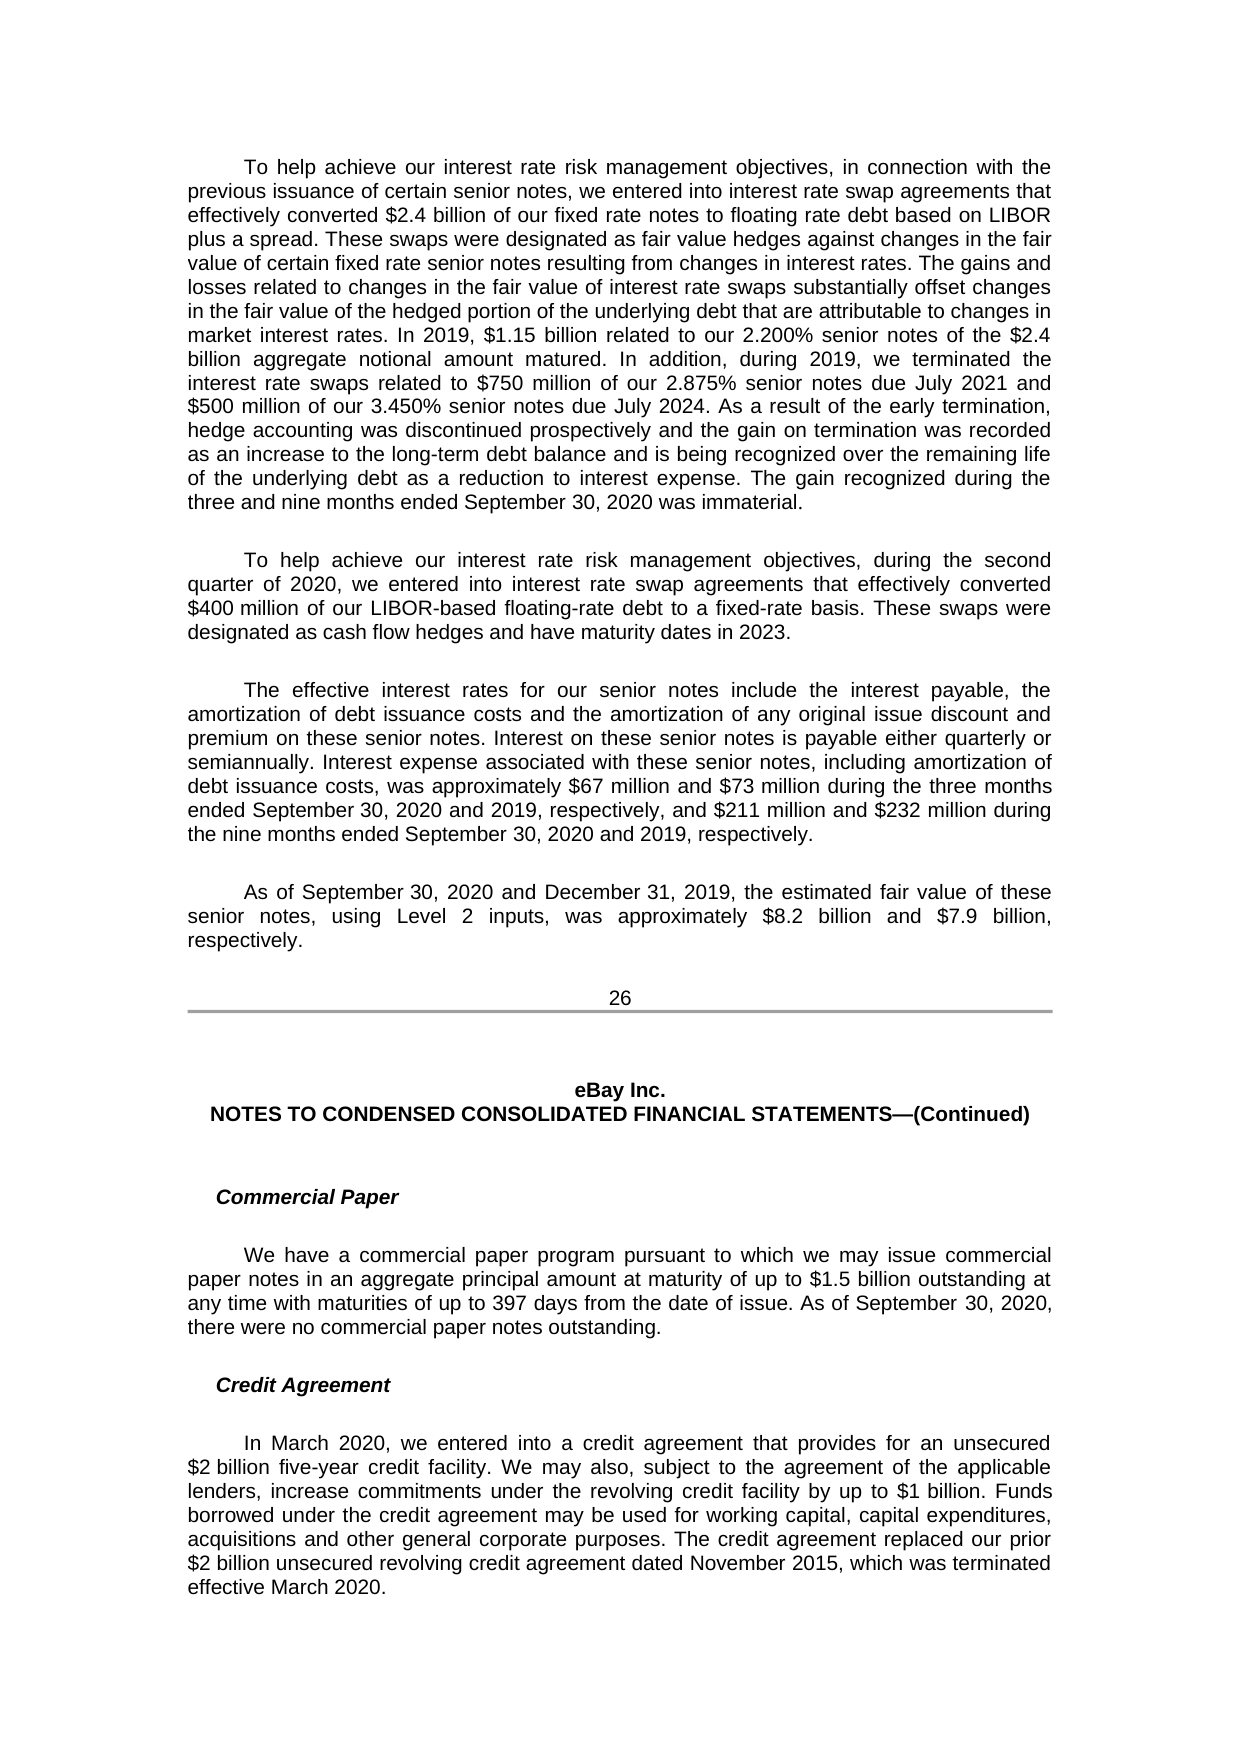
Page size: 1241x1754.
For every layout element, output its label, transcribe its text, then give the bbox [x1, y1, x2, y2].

text The effective interest rates for our senior notes include the interest payable, the amortization of debt issuance costs and the amortization of any original issue discount and premium on these senior notes. Interest on these senior notes is payable either quarterly or semiannually. Interest expense associated with these senior notes, including amortization of debt issuance costs, was approximately $67 million and $73 million during the three months ended September 30, 2020 and 2019, respectively, and $211 million and $232 million during the nine months ended September 30, 2020 and 2019, respectively. [188, 678, 1053, 846]
text Credit Agreement [188, 1373, 1053, 1397]
text Commercial Paper [188, 1185, 1053, 1209]
text eBay Inc. [188, 1078, 1053, 1102]
text To help achieve our interest rate risk management objectives, during the second quarter of 2020, we entered into interest rate swap agreements that effectively converted $400 million of our LIBOR-based floating-rate debt to a fixed-rate basis. These swaps were designated as cash flow hedges and have maturity dates in 2023. [188, 548, 1053, 644]
text As of September 30, 2020 and December 31, 2019, the estimated fair value of these senior notes, using Level 2 inputs, was approximately $8.2 billion and $7.9 billion, respectively. [188, 880, 1053, 952]
text NOTES TO CONDENSED CONSOLIDATED FINANCIAL STATEMENTS—(Continued) [188, 1102, 1053, 1126]
text In March 2020, we entered into a credit agreement that provides for an unsecured $2 billion five-year credit facility. We may also, subject to the agreement of the applicable lenders, increase commitments under the revolving credit facility by up to $1 billion. Funds borrowed under the credit agreement may be used for working capital, capital expenditures, acquisitions and other general corporate purposes. The credit agreement replaced our prior $2 billion unsecured revolving credit agreement dated November 2015, which was terminated effective March 2020. [188, 1426, 1053, 1599]
text To help achieve our interest rate risk management objectives, in connection with the previous issuance of certain senior notes, we entered into interest rate swap agreements that effectively converted $2.4 billion of our fixed rate notes to floating rate debt based on LIBOR plus a spread. These swaps were designated as fair value hedges against changes in the fair value of certain fixed rate senior notes resulting from changes in interest rates. The gains and losses related to changes in the fair value of interest rate swaps substantially offset changes in the fair value of the hedged portion of the underlying debt that are attributable to changes in market interest rates. In 2019, $1.15 billion related to our 2.200% senior notes of the $2.4 billion aggregate notional amount matured. In addition, during 2019, we terminated the interest rate swaps related to $750 million of our 2.875% senior notes due July 2021 and $500 million of our 3.450% senior notes due July 2024. As a result of the early termination, hedge accounting was discontinued prospectively and the gain on termination was recorded as an increase to the long-term debt balance and is being recognized over the remaining life of the underlying debt as a reduction to interest expense. The gain recognized during the three and nine months ended September 30, 2020 was immaterial. [188, 155, 1053, 514]
text 26 [188, 986, 1053, 1009]
text We have a commercial paper program pursuant to which we may issue commercial paper notes in an aggregate principal amount at maturity of up to $1.5 billion outstanding at any time with maturities of up to 397 days from the date of issue. As of September 30, 2020, there were no commercial paper notes outstanding. [188, 1243, 1053, 1339]
